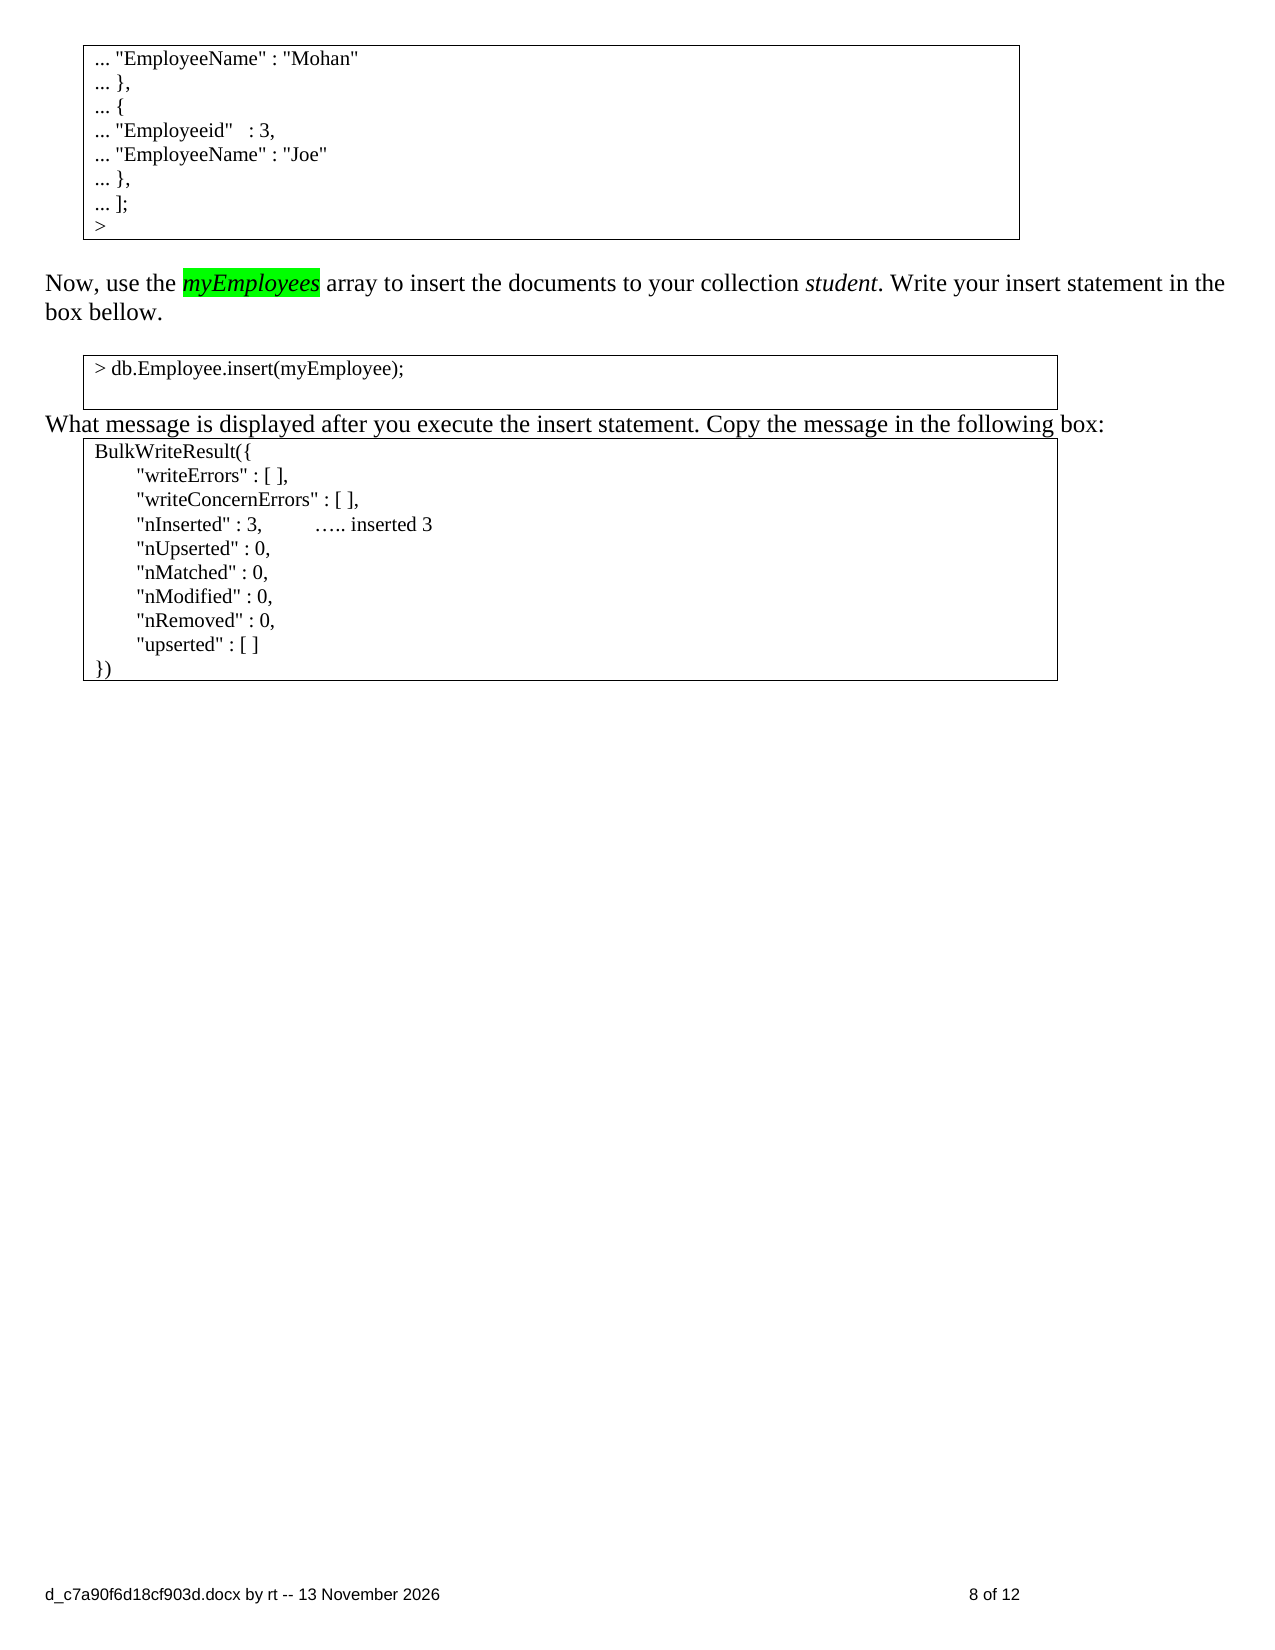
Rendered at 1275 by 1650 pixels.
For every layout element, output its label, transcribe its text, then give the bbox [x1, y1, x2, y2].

table_header BulkWriteResult({ "writeErrors" : [ ], "writeConcernErrors" : [ ], "nInserted" : 3, ….. inserted 3 "nUpserted" : 0, "nMatched" : 0, "nModified" : 0, "nRemoved" : 0, "upserted" : [ ] }) [84, 439, 1057, 680]
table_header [84, 46, 1019, 238]
text Now, use the myEmployees array to insert the documents to your collection student. Write your insert statement in the box bellow. [45, 268, 1230, 326]
table_header > db.Employee.insert(myEmployee); [84, 356, 1057, 408]
text What message is displayed after you execute the insert statement. Copy the message in the following box: [45, 409, 1230, 438]
